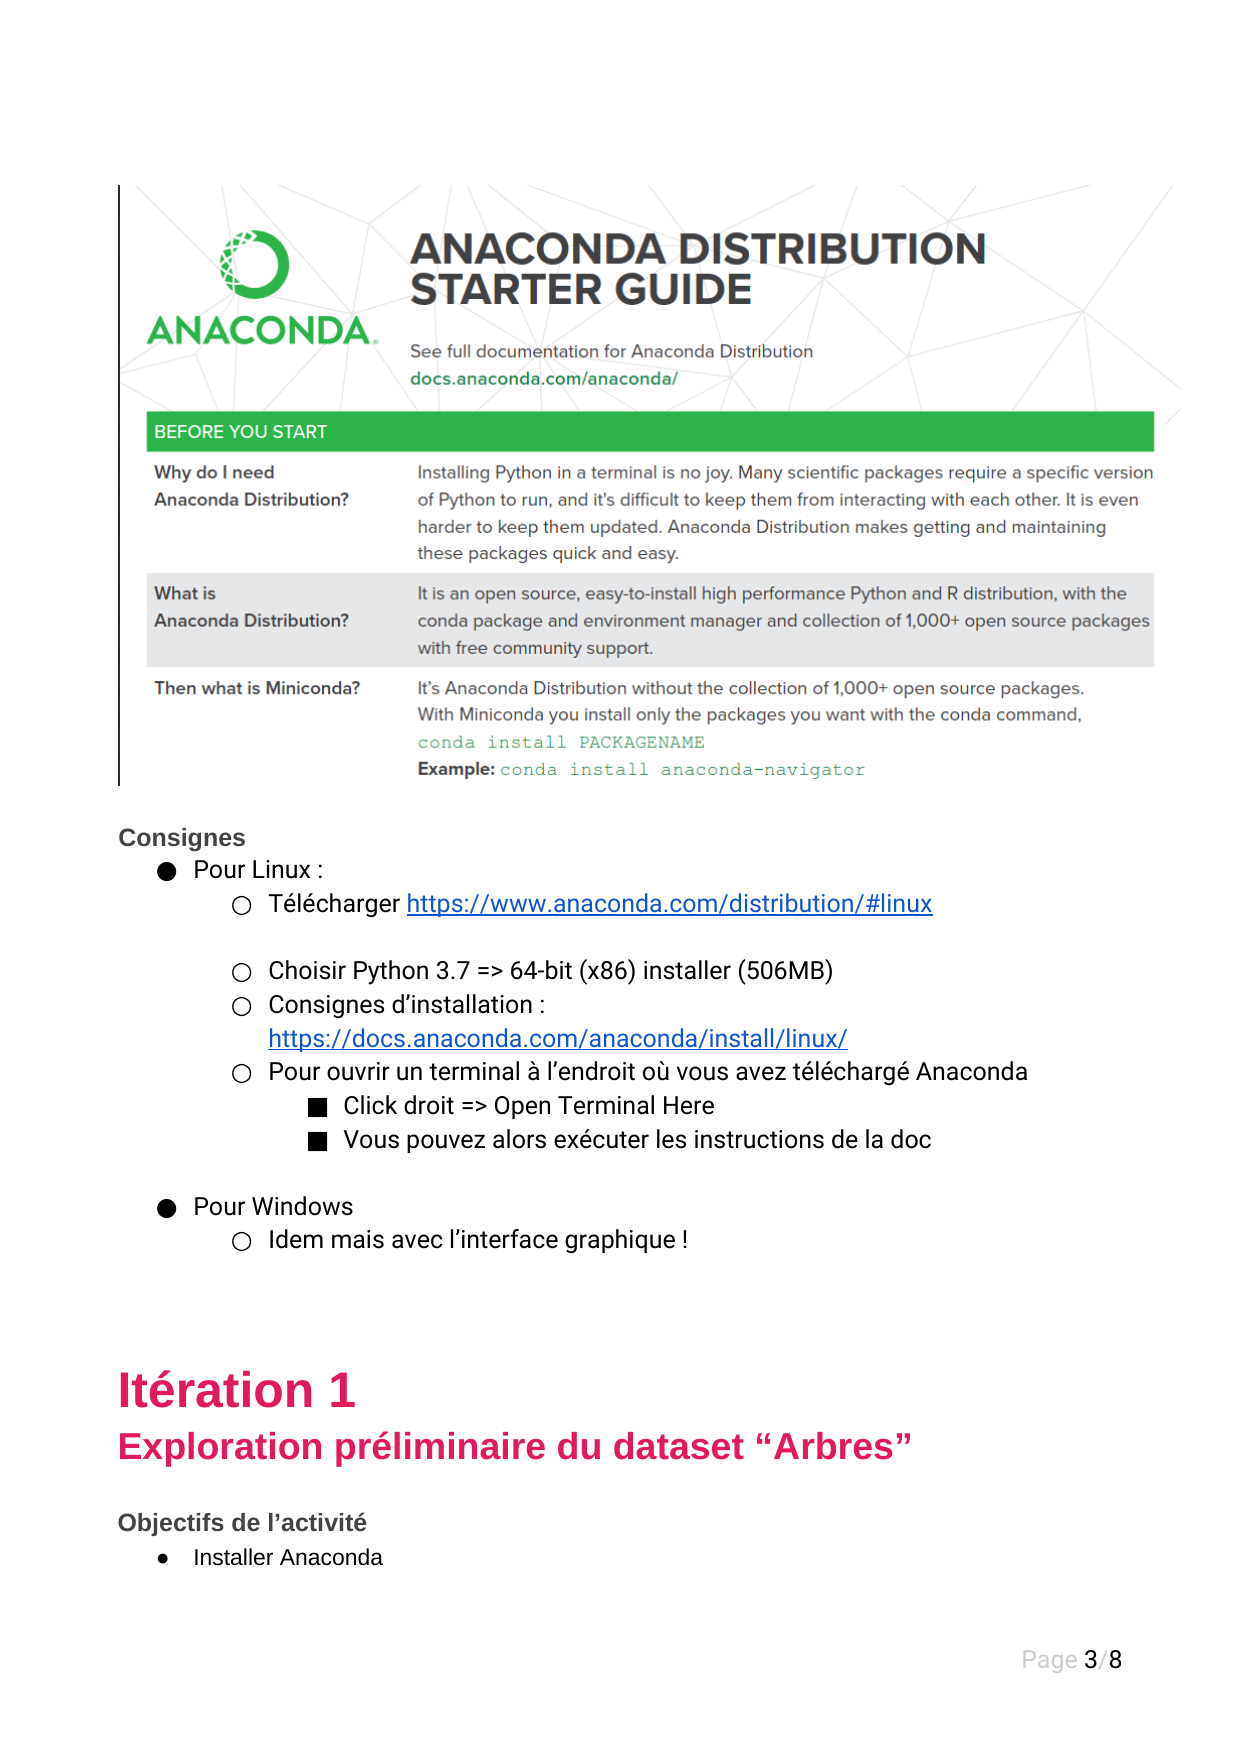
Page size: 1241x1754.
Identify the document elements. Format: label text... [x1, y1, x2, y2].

list Télécharger https://www.anaconda.com/distribution/#linux [231, 889, 1122, 918]
list Pour Windows [156, 1192, 1122, 1221]
title Objectifs de l’activité [117, 1508, 1122, 1537]
list Idem mais avec l’interface graphique ! [231, 1226, 1122, 1255]
picture [118, 185, 1181, 786]
list Click droit => Open Terminal Here [306, 1091, 1122, 1120]
title Exploration préliminaire du dataset “Arbres” [117, 1424, 1122, 1467]
list Pour Linux : [156, 856, 1122, 885]
list Vous pouvez alors exécuter les instructions de la doc [306, 1125, 1122, 1154]
text Consignes [118, 823, 1122, 851]
title Itération 1 [117, 1360, 1122, 1418]
list Installer Anaconda [156, 1543, 1122, 1570]
list Choisir Python 3.7 => 64-bit (x86) installer (506MB) [231, 957, 1122, 986]
list Pour ouvrir un terminal à l’endroit où vous avez téléchargé Anaconda [231, 1057, 1122, 1087]
list Consignes d’installation : https://docs.anaconda.com/anaconda/install/linux/ [231, 990, 1122, 1053]
